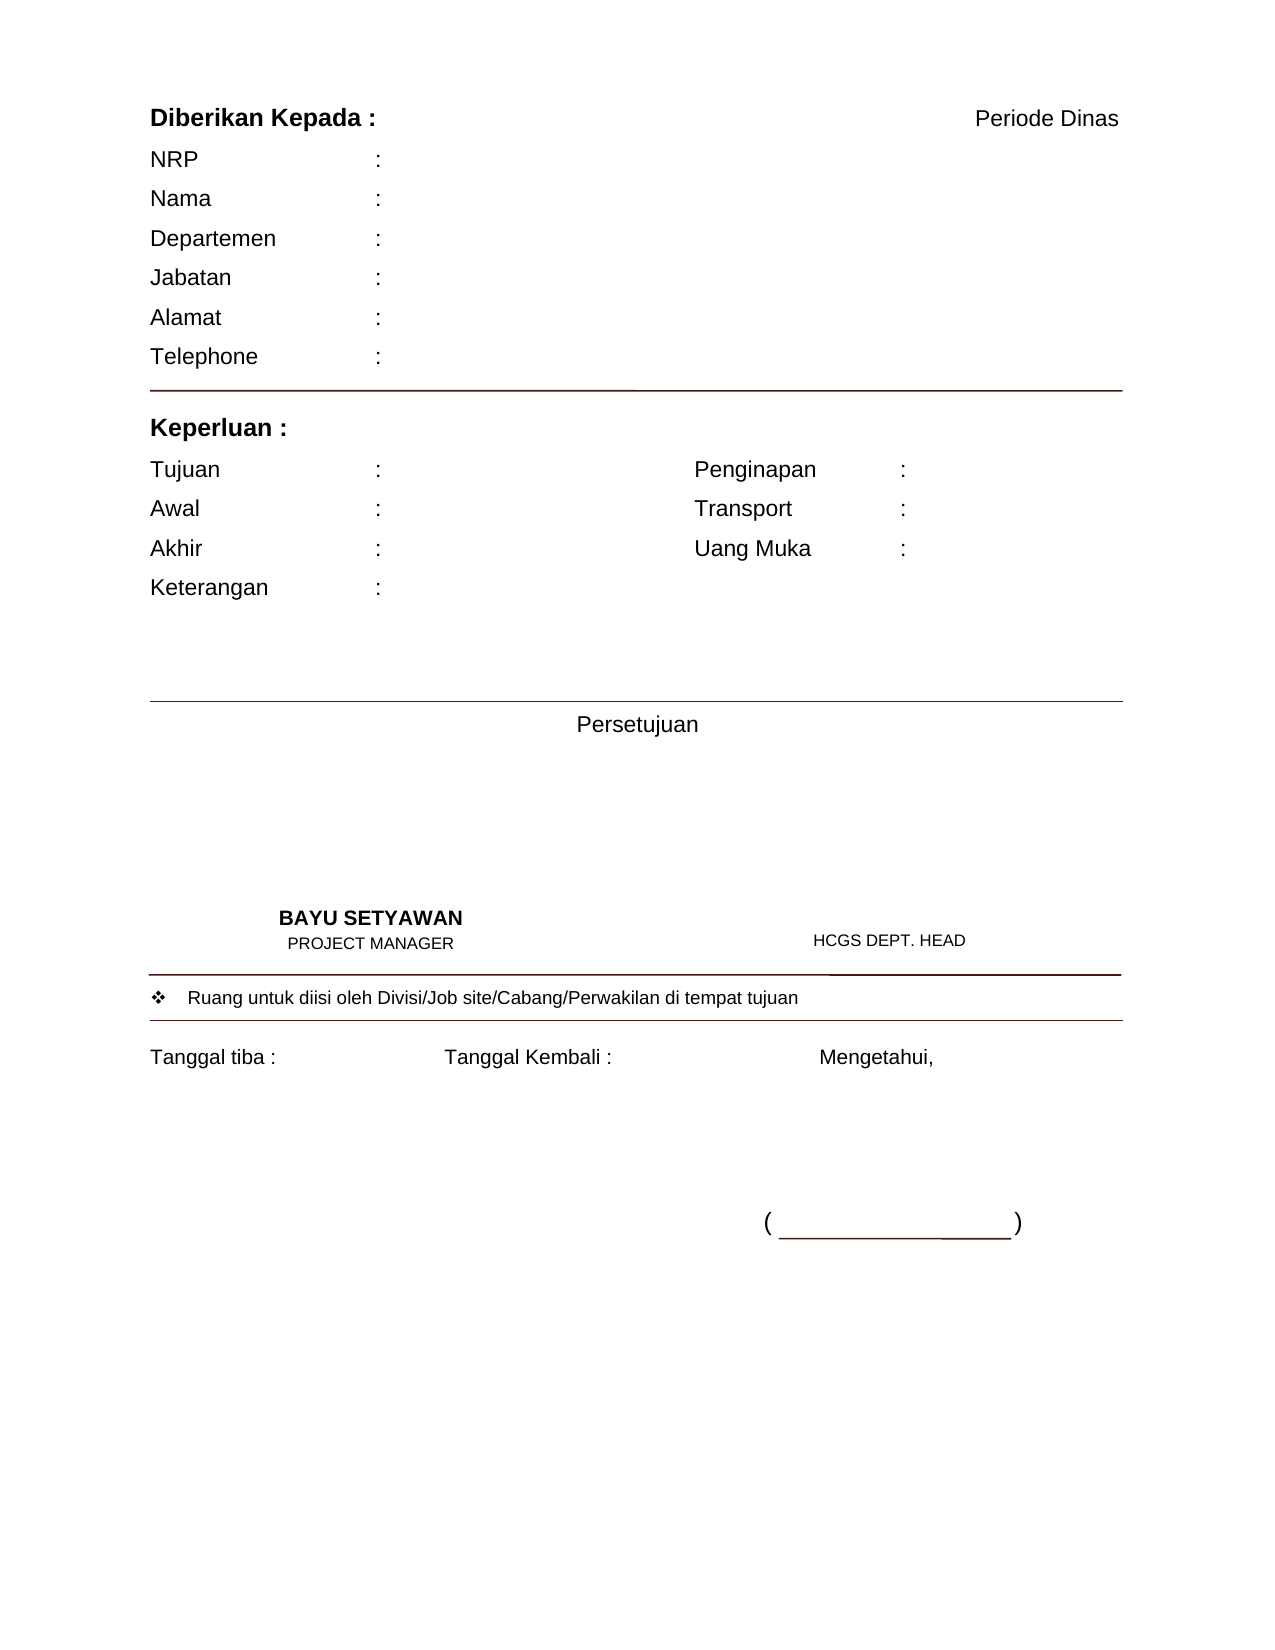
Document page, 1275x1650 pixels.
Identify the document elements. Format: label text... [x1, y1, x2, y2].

text Persetujuan [150, 711, 1125, 737]
text Alamat : [150, 303, 1125, 330]
text Departemen : [150, 224, 1125, 251]
text Akhir : Uang Muka : [150, 535, 1125, 561]
text NRP : [150, 146, 1125, 172]
text Nama : [150, 185, 1125, 211]
text Awal : Transport : [150, 495, 1125, 522]
text Keperluan : [150, 413, 1125, 441]
text Telephone : [150, 343, 1125, 369]
text Tujuan : Penginapan : [150, 456, 1125, 482]
list Ruang untuk diisi oleh Divisi/Job site/Cabang/Perwakilan di tempat tujuan [150, 987, 1125, 1009]
text Jabatan : [150, 264, 1125, 290]
text Tanggal tiba : Tanggal Kembali : Mengetahui, [150, 1044, 1125, 1068]
text Keterangan : [150, 574, 1125, 601]
text Diberikan Kepada : Periode Dinas [150, 102, 1125, 131]
